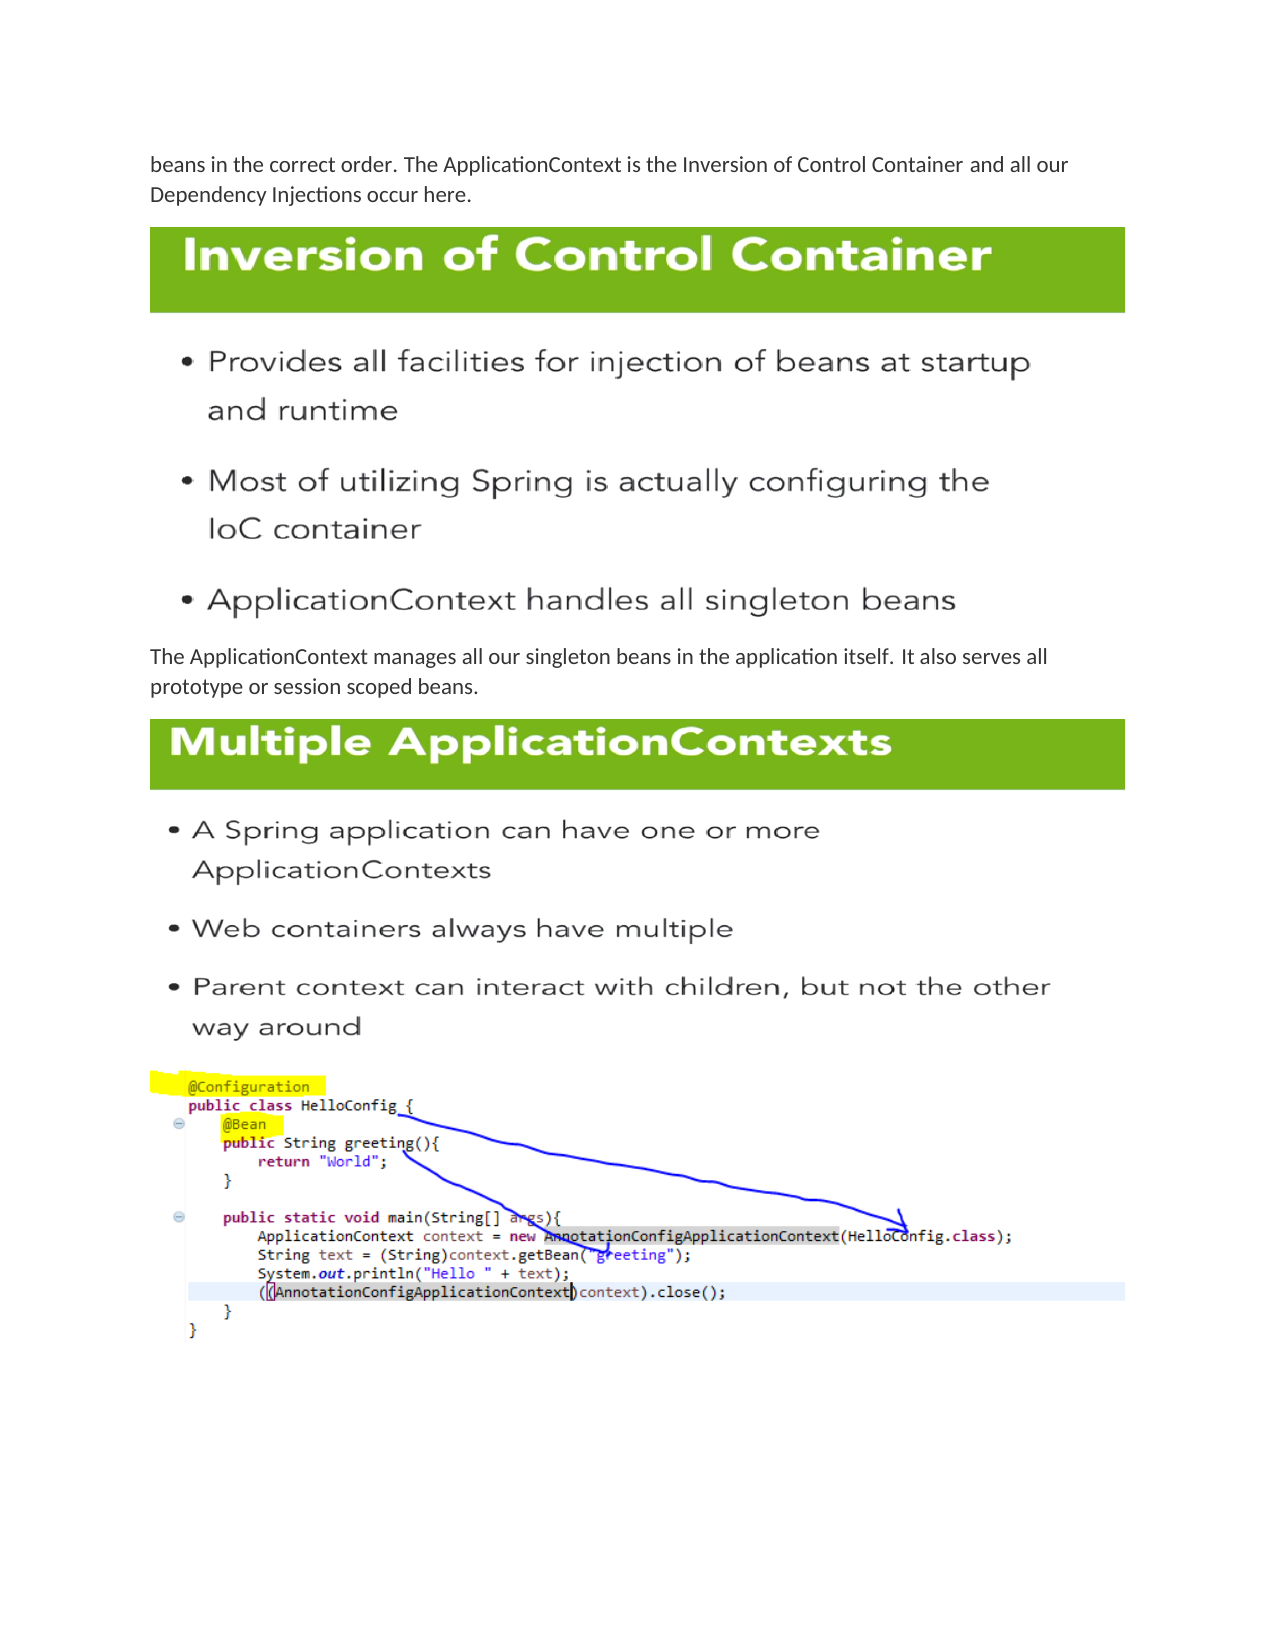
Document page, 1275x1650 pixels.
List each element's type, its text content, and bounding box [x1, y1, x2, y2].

text The ApplicationContext manages all our singleton beans in the application itself. It also serves all prototype or session scoped beans. [150, 642, 1125, 700]
picture [150, 227, 1125, 624]
picture [150, 719, 1125, 1049]
picture [150, 1067, 1125, 1342]
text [150, 150, 1125, 208]
